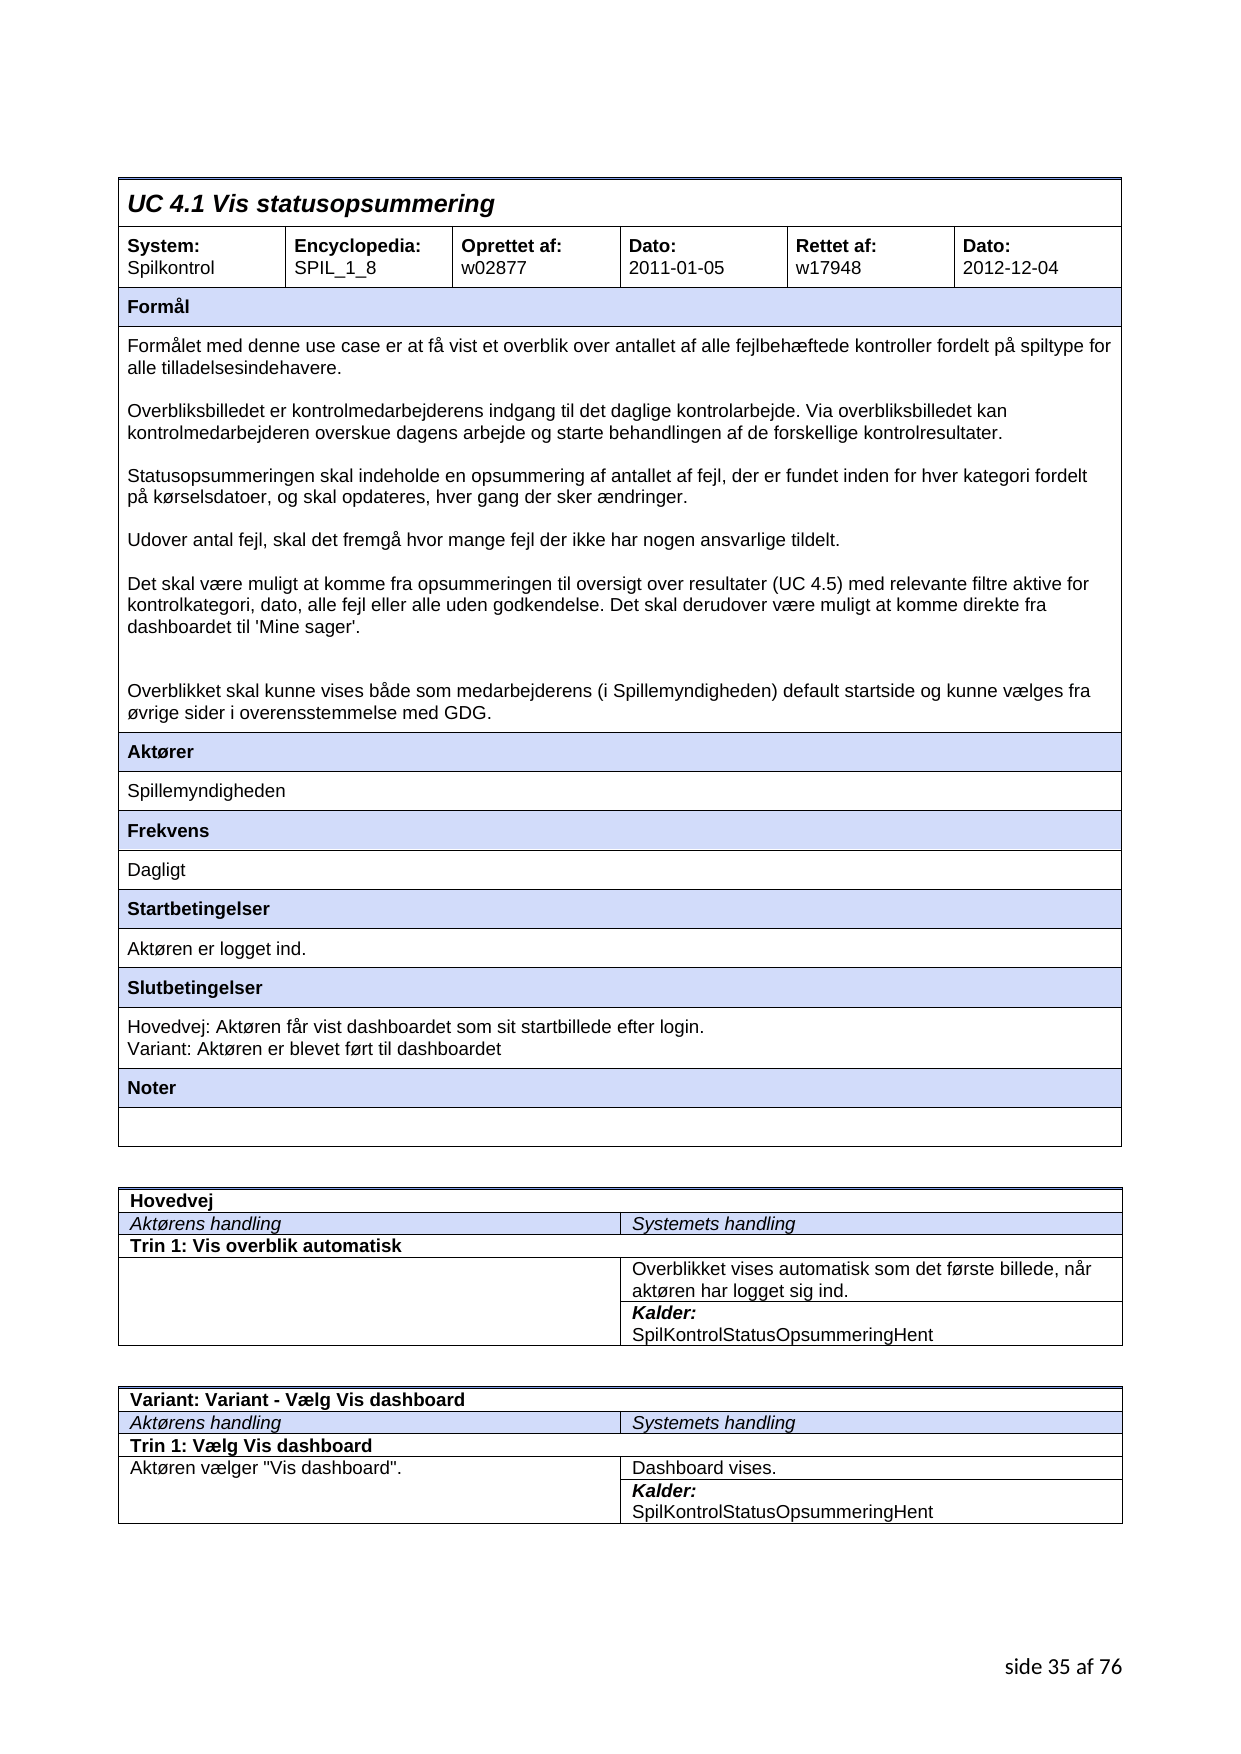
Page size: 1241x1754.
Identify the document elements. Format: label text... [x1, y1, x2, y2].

table_cell Oprettet af: w02877 [453, 227, 620, 287]
table_cell Dagligt [119, 851, 1121, 889]
table_cell Startbetingelser [119, 890, 1121, 928]
table_cell Noter [119, 1069, 1121, 1107]
table_cell [119, 1108, 1121, 1146]
table_cell Systemets handling [621, 1213, 1122, 1234]
table_cell Kalder: SpilKontrolStatusOpsummeringHent [621, 1480, 1122, 1523]
table_cell Rettet af: w17948 [788, 227, 954, 287]
table_cell Formål [119, 288, 1121, 326]
table_cell Spillemyndigheden [119, 772, 1121, 810]
table_cell Trin 1: Vælg Vis dashboard [119, 1434, 1122, 1456]
table_cell Dato: 2012-12-04 [955, 227, 1121, 287]
table_cell Aktøren vælger "Vis dashboard". [119, 1457, 620, 1523]
table_cell Dashboard vises. [621, 1457, 1122, 1478]
table_cell Aktørens handling [119, 1412, 620, 1433]
table_cell Trin 1: Vis overblik automatisk [119, 1235, 1122, 1257]
table_cell Overblikket vises automatisk som det første billede, når aktøren har logget sig ind. [621, 1258, 1122, 1301]
table_cell Variant: Variant - Vælg Vis dashboard [119, 1389, 1122, 1411]
table_cell Slutbetingelser [119, 968, 1121, 1007]
table_cell Encyclopedia: SPIL_1_8 [286, 227, 452, 287]
table_cell Dato: 2011-01-05 [621, 227, 787, 287]
table_cell UC 4.1 Vis statusopsummering [119, 180, 1121, 226]
table_cell Aktøren er logget ind. [119, 929, 1121, 967]
table_cell Frekvens [119, 811, 1121, 849]
table_cell Aktører [119, 733, 1121, 771]
table_cell Formålet med denne use case er at få vist et overblik over antallet af alle fejlbehæftede kontroller fordelt på spiltype for alle tilladelsesindehavere. Overbliksbilledet er kontrolmedarbejderens indgang til det daglige kontrolarbejde. Via overbliksbilledet kan kontrolmedarbejderen overskue dagens arbejde og starte behandlingen af de forskellige kontrolresultater. Statusopsummeringen skal indeholde en opsummering af antallet af fejl, der er fundet inden for hver kategori fordelt på kørselsdatoer, og skal opdateres, hver gang der sker ændringer. Udover antal fejl, skal det fremgå hvor mange fejl der ikke har nogen ansvarlige tildelt. Det skal være muligt at komme fra opsummeringen til oversigt over resultater (UC 4.5) med relevante filtre aktive for kontrolkategori, dato, alle fejl eller alle uden godkendelse. Det skal derudover være muligt at komme direkte fra dashboardet til 'Mine sager'. Overblikket skal kunne vises både som medarbejderens (i Spillemyndigheden) default startside og kunne vælges fra øvrige sider i overensstemmelse med GDG. [119, 327, 1121, 732]
table_cell System: Spilkontrol [119, 227, 285, 287]
table_cell Hovedvej: Aktøren får vist dashboardet som sit startbillede efter login. Variant: Aktøren er blevet ført til dashboardet [119, 1008, 1121, 1067]
table_cell Aktørens handling [119, 1213, 620, 1234]
table_cell Kalder: SpilKontrolStatusOpsummeringHent [621, 1302, 1122, 1345]
table_cell Hovedvej [119, 1190, 1122, 1212]
table_cell [119, 1258, 620, 1345]
table_cell Systemets handling [621, 1412, 1122, 1433]
